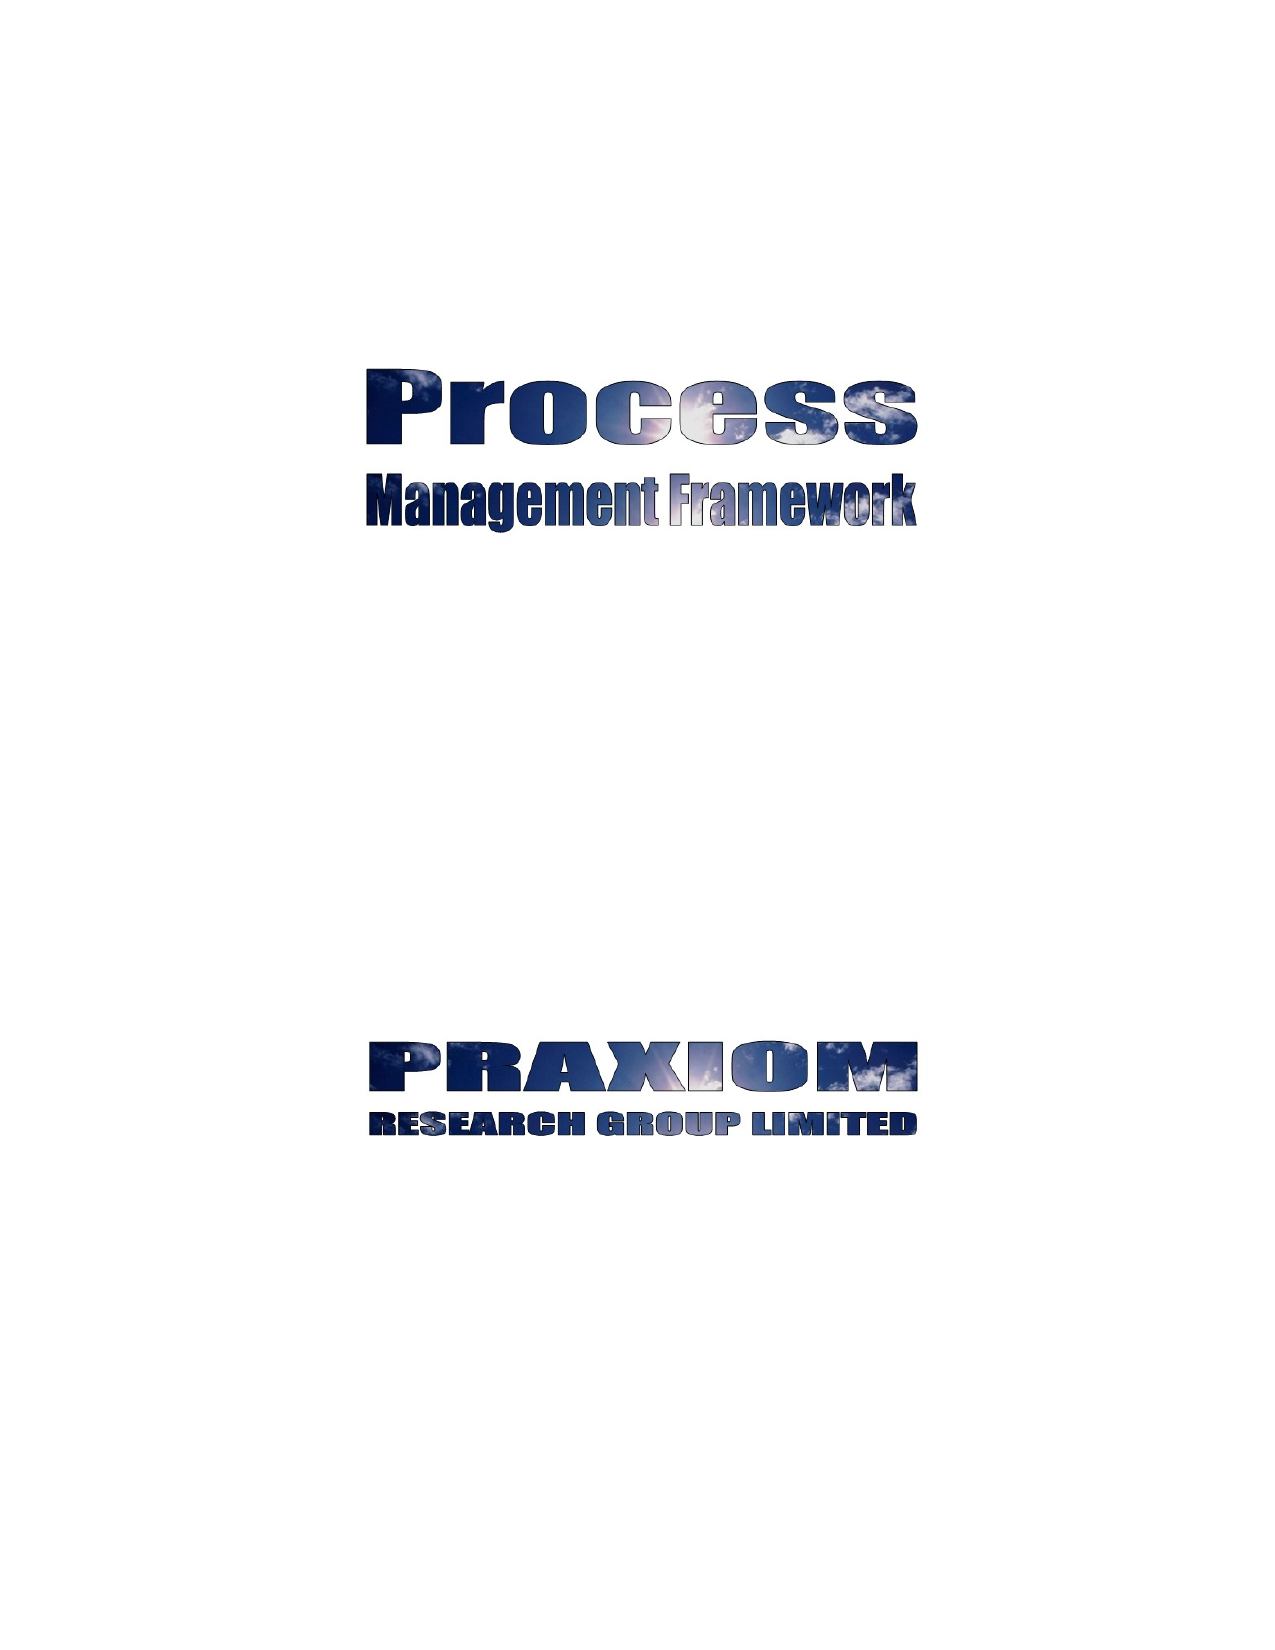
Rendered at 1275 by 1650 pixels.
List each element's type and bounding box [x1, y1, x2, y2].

picture [117, 45, 1160, 1434]
